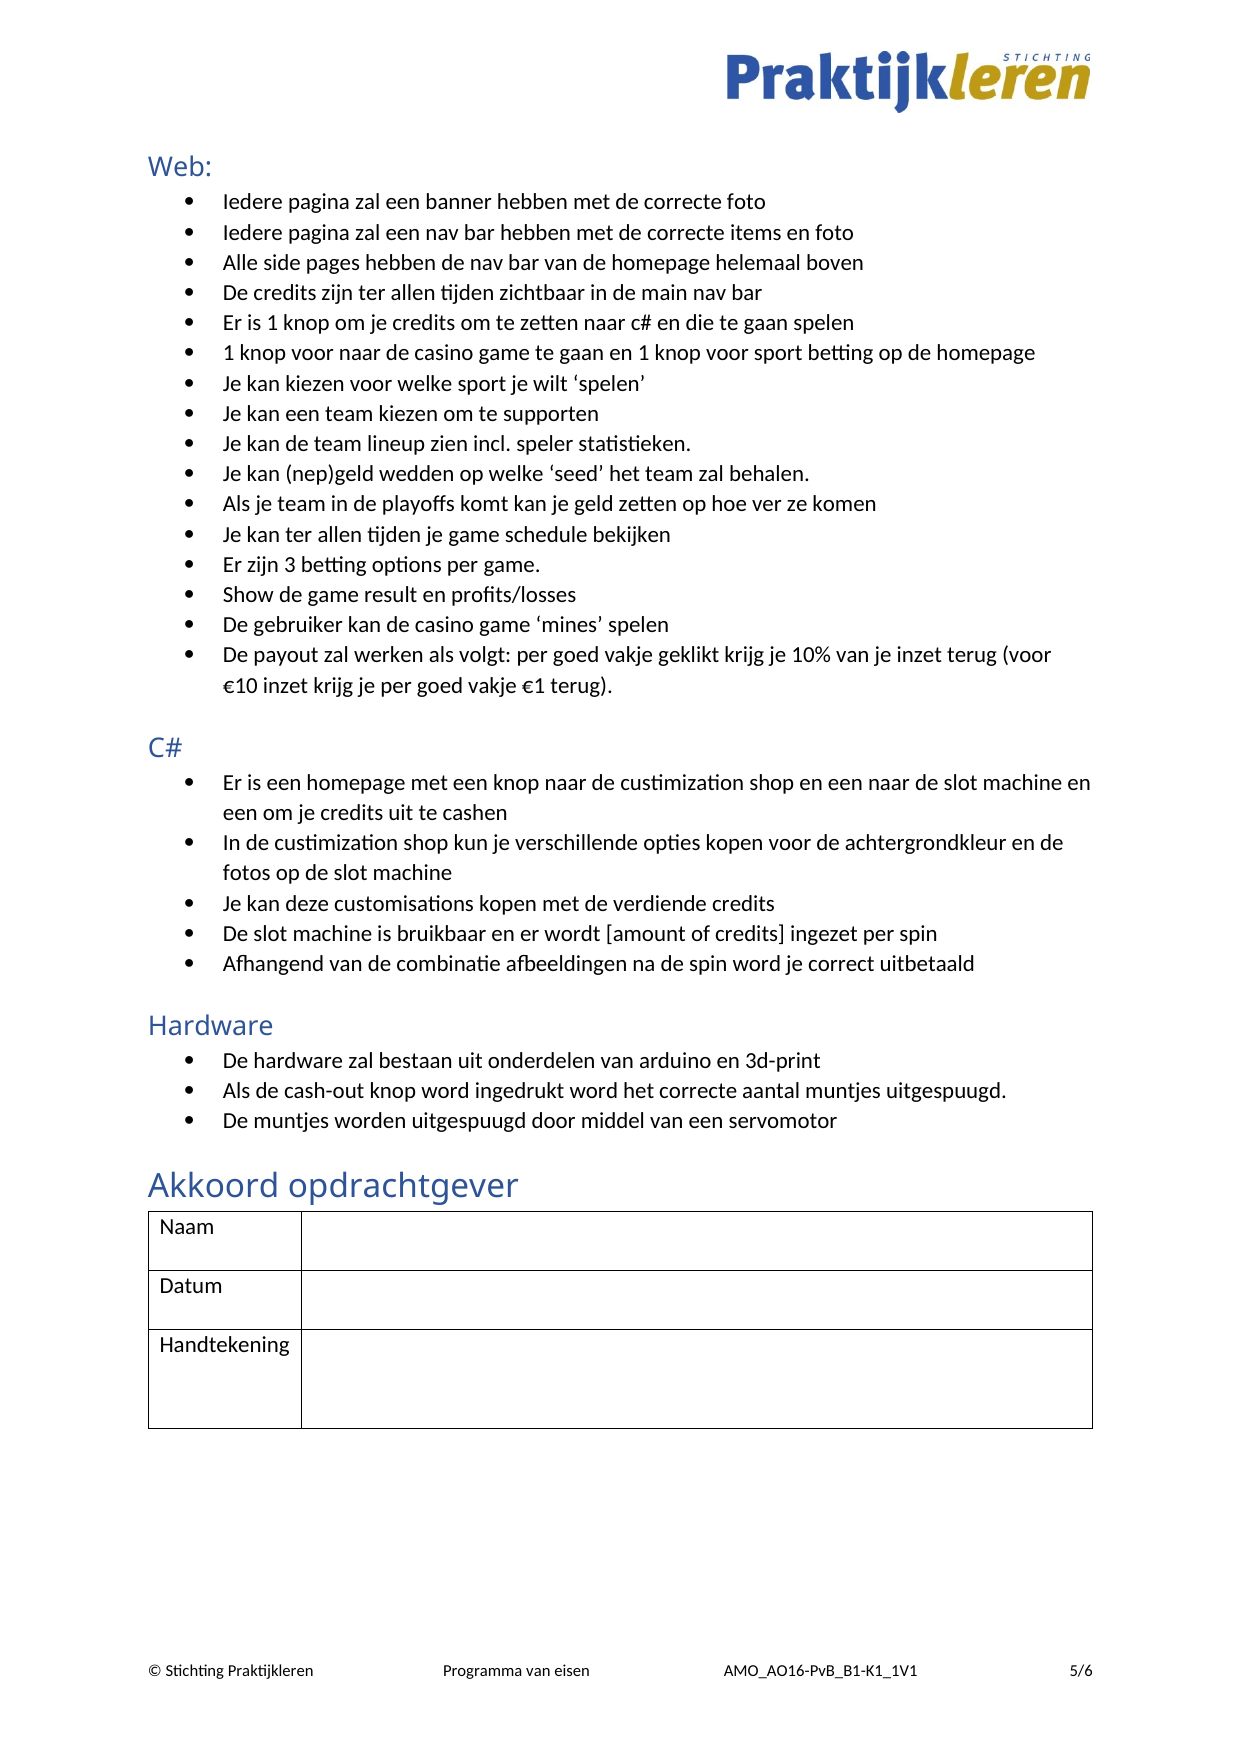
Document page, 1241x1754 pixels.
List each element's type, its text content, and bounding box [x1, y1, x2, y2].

list 1 knop voor naar de casino game te gaan en 1 knop voor sport betting op de homepage [185, 338, 1093, 366]
list De gebruiker kan de casino game ‘mines’ spelen [185, 610, 1093, 638]
list Je kan kiezen voor welke sport je wilt ‘spelen’ [185, 369, 1093, 397]
table_cell [302, 1330, 1092, 1427]
list De payout zal werken als volgt: per goed vakje geklikt krijg je 10% van je inzet terug (voor €10 inzet krijg je per goed vakje €1 terug). [185, 641, 1093, 699]
list Show de game result en profits/losses [185, 580, 1093, 608]
list Er is een homepage met een knop naar de custimization shop en een naar de slot machine en een om je credits uit te cashen [185, 768, 1093, 826]
list De muntjes worden uitgespuugd door middel van een servomotor [185, 1107, 1093, 1134]
list De hardware zal bestaan uit onderdelen van arduino en 3d-print [185, 1046, 1093, 1074]
list Er zijn 3 betting options per game. [185, 550, 1093, 578]
list Iedere pagina zal een nav bar hebben met de correcte items en foto [185, 218, 1093, 246]
subtitle Web: [148, 148, 1093, 184]
table_header [302, 1212, 1092, 1270]
table_cell Datum [149, 1271, 301, 1329]
list Je kan ter allen tijden je game schedule bekijken [185, 520, 1093, 548]
table_header Naam [149, 1212, 301, 1270]
table_cell [302, 1271, 1092, 1329]
list De credits zijn ter allen tijden zichtbaar in de main nav bar [185, 278, 1093, 306]
list Er is 1 knop om je credits om te zetten naar c# en die te gaan spelen [185, 308, 1093, 336]
list De slot machine is bruikbaar en er wordt [amount of credits] ingezet per spin [185, 919, 1093, 947]
list Als je team in de playoffs komt kan je geld zetten op hoe ver ze komen [185, 489, 1093, 517]
table_cell Handtekening [149, 1330, 301, 1427]
picture [727, 51, 1090, 113]
list In de custimization shop kun je verschillende opties kopen voor de achtergrondkleur en de fotos op de slot machine [185, 828, 1093, 886]
list Je kan een team kiezen om te supporten [185, 399, 1093, 427]
list Iedere pagina zal een banner hebben met de correcte foto [185, 187, 1093, 215]
list Alle side pages hebben de nav bar van de homepage helemaal boven [185, 248, 1093, 276]
subtitle Akkoord opdrachtgever [148, 1162, 1093, 1207]
list Je kan (nep)geld wedden op welke ‘seed’ het team zal behalen. [185, 459, 1093, 487]
list Als de cash-out knop word ingedrukt word het correcte aantal muntjes uitgespuugd. [185, 1076, 1093, 1104]
list Afhangend van de combinatie afbeeldingen na de spin word je correct uitbetaald [185, 949, 1093, 977]
subtitle C# [148, 728, 1093, 765]
list Je kan deze customisations kopen met de verdiende credits [185, 889, 1093, 917]
list Je kan de team lineup zien incl. speler statistieken. [185, 429, 1093, 457]
subtitle Hardware [148, 1006, 1093, 1043]
